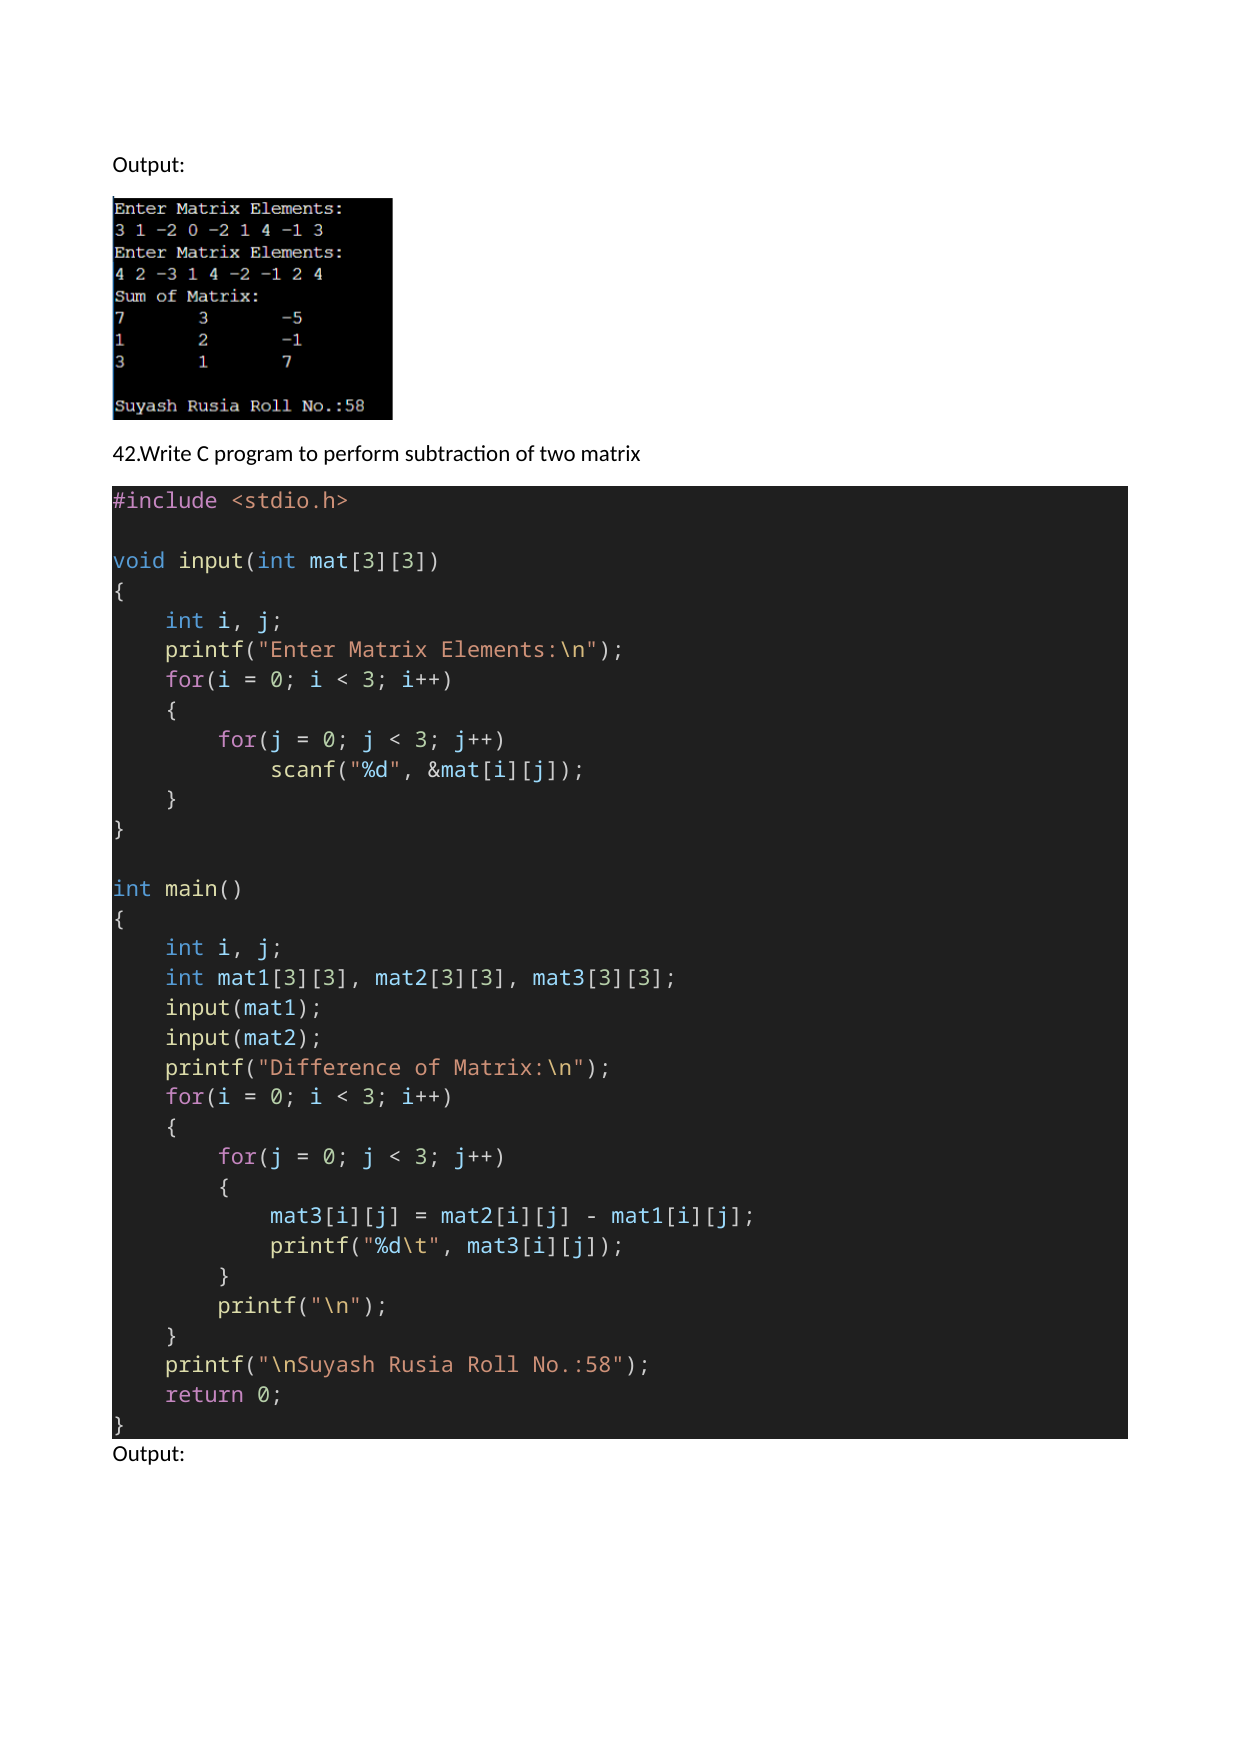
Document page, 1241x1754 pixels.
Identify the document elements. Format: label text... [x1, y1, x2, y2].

text int mat1[3][3], mat2[3][3], mat3[3][3]; [112, 962, 1128, 992]
text } [112, 783, 1128, 813]
text 42.Write C program to perform subtraction of two matrix [112, 439, 1128, 467]
text Output: [112, 1439, 1128, 1467]
text mat3[i][j] = mat2[i][j] - mat1[i][j]; [112, 1201, 1128, 1230]
text printf("Enter Matrix Elements:\n"); [112, 634, 1128, 664]
text { [112, 903, 1128, 932]
text { [112, 575, 1128, 605]
text { [112, 1171, 1128, 1201]
picture [112, 196, 393, 420]
text void input(int mat[3][3]) [112, 545, 1128, 575]
text { [112, 694, 1128, 724]
text for(j = 0; j < 3; j++) [112, 1141, 1128, 1171]
text int i, j; [112, 605, 1128, 634]
text } [112, 813, 1128, 843]
text int main() [112, 873, 1128, 903]
text { [112, 1111, 1128, 1141]
text int i, j; [112, 932, 1128, 962]
text for(i = 0; i < 3; i++) [112, 1081, 1128, 1111]
text input(mat2); [112, 1022, 1128, 1052]
text } [112, 1320, 1128, 1349]
text #include <stdio.h> [112, 486, 1128, 515]
text input(mat1); [112, 992, 1128, 1022]
text scanf("%d", &mat[i][j]); [112, 754, 1128, 783]
text for(i = 0; i < 3; i++) [112, 664, 1128, 694]
text printf("%d\t", mat3[i][j]); [112, 1230, 1128, 1260]
text printf("\nSuyash Rusia Roll No.:58"); [112, 1349, 1128, 1379]
text printf("\n"); [112, 1290, 1128, 1320]
text Output: [112, 150, 1128, 178]
text for(j = 0; j < 3; j++) [112, 724, 1128, 754]
text return 0; [112, 1379, 1128, 1409]
text } [112, 1260, 1128, 1290]
text printf("Difference of Matrix:\n"); [112, 1052, 1128, 1081]
text } [112, 1409, 1128, 1439]
